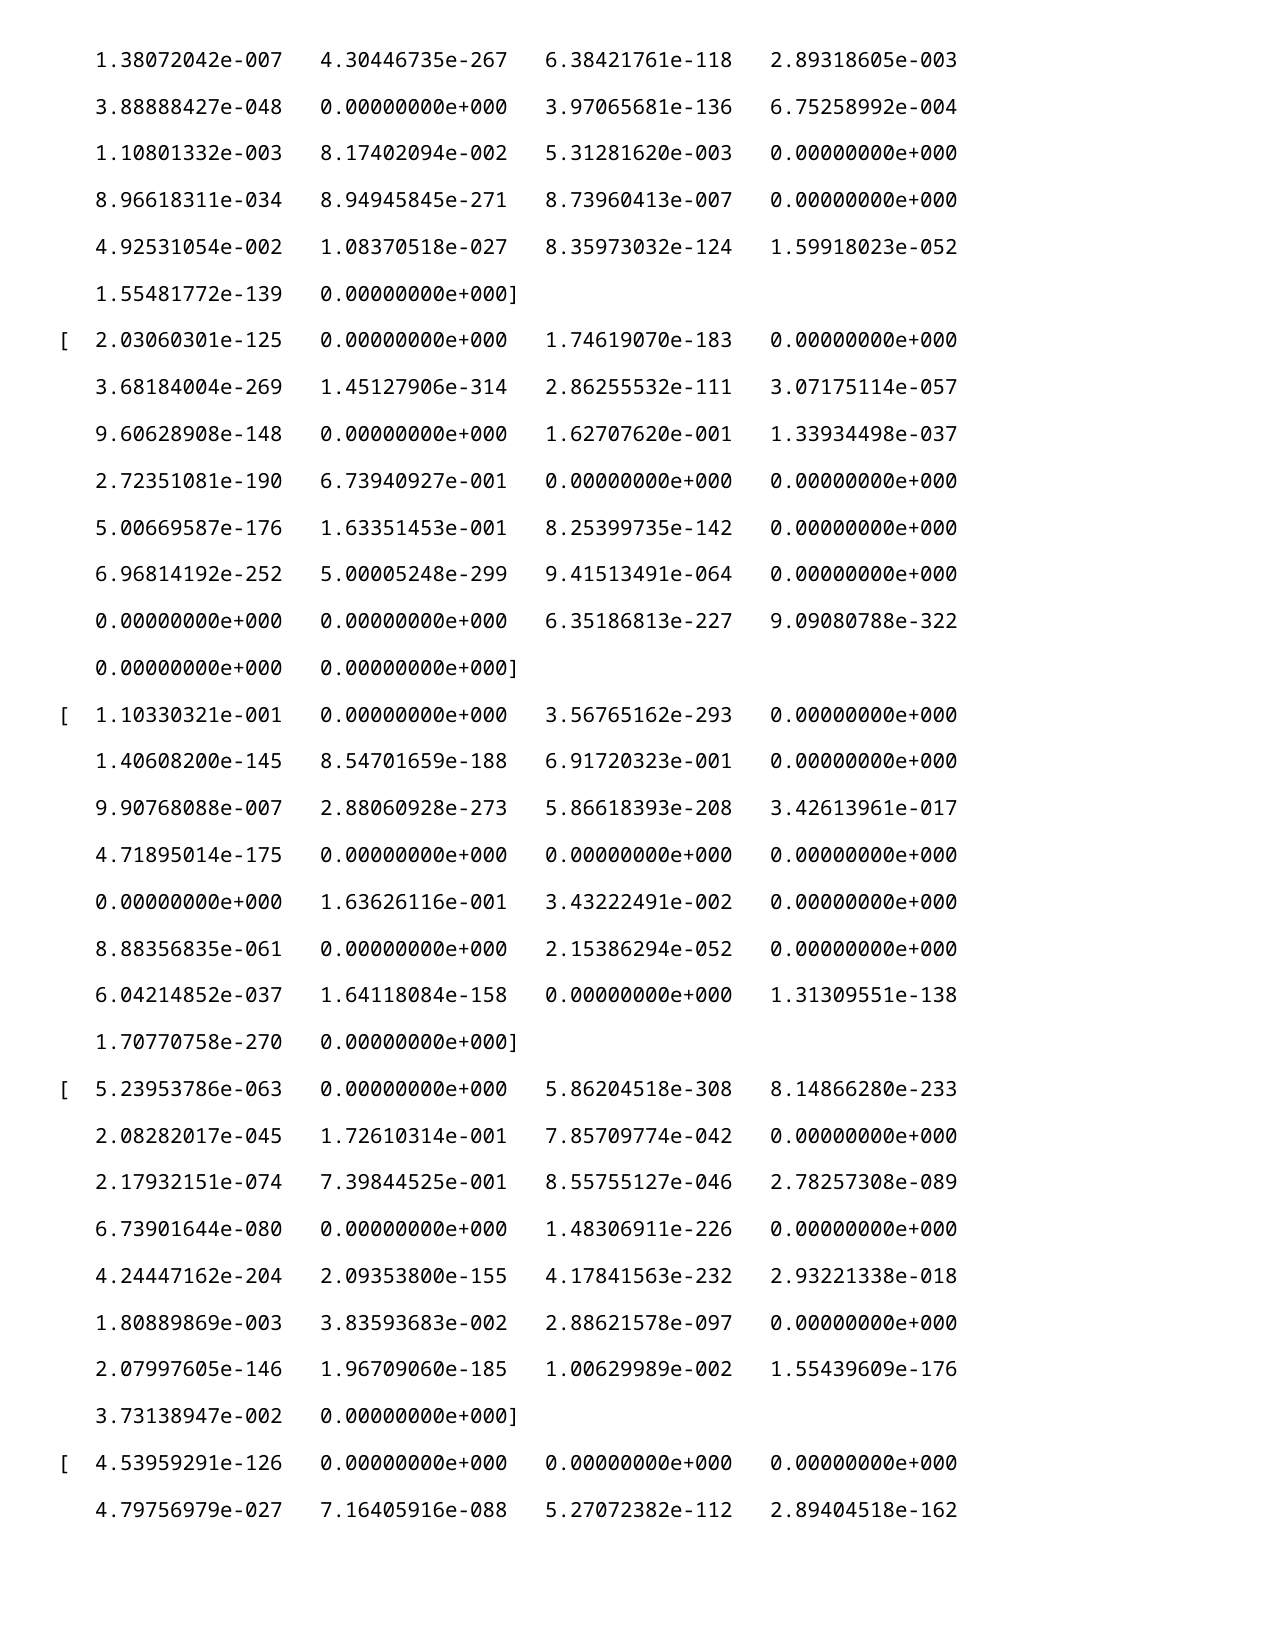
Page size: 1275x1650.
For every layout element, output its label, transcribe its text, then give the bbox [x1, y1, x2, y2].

text 9.60628908e-148 0.00000000e+000 1.62707620e-001 1.33934498e-037 [45, 419, 1230, 448]
text 9.90768088e-007 2.88060928e-273 5.86618393e-208 3.42613961e-017 [45, 793, 1230, 822]
text 0.00000000e+000 1.63626116e-001 3.43222491e-002 0.00000000e+000 [45, 887, 1230, 915]
text 0.00000000e+000 0.00000000e+000] [45, 653, 1230, 681]
text 1.55481772e-139 0.00000000e+000] [45, 279, 1230, 307]
text 4.24447162e-204 2.09353800e-155 4.17841563e-232 2.93221338e-018 [45, 1261, 1230, 1289]
text 2.17932151e-074 7.39844525e-001 8.55755127e-046 2.78257308e-089 [45, 1167, 1230, 1196]
text 1.38072042e-007 4.30446735e-267 6.38421761e-118 2.89318605e-003 [45, 45, 1230, 73]
text 4.71895014e-175 0.00000000e+000 0.00000000e+000 0.00000000e+000 [45, 840, 1230, 868]
text 5.00669587e-176 1.63351453e-001 8.25399735e-142 0.00000000e+000 [45, 513, 1230, 541]
text 3.88888427e-048 0.00000000e+000 3.97065681e-136 6.75258992e-004 [45, 92, 1230, 120]
text 6.04214852e-037 1.64118084e-158 0.00000000e+000 1.31309551e-138 [45, 980, 1230, 1009]
text 3.68184004e-269 1.45127906e-314 2.86255532e-111 3.07175114e-057 [45, 372, 1230, 401]
text 2.72351081e-190 6.73940927e-001 0.00000000e+000 0.00000000e+000 [45, 466, 1230, 494]
text 0.00000000e+000 0.00000000e+000 6.35186813e-227 9.09080788e-322 [45, 606, 1230, 635]
text [ 2.03060301e-125 0.00000000e+000 1.74619070e-183 0.00000000e+000 [45, 326, 1230, 354]
text 6.96814192e-252 5.00005248e-299 9.41513491e-064 0.00000000e+000 [45, 559, 1230, 588]
text 1.10801332e-003 8.17402094e-002 5.31281620e-003 0.00000000e+000 [45, 138, 1230, 167]
text 3.73138947e-002 0.00000000e+000] [45, 1401, 1230, 1430]
text 6.73901644e-080 0.00000000e+000 1.48306911e-226 0.00000000e+000 [45, 1214, 1230, 1243]
text 4.92531054e-002 1.08370518e-027 8.35973032e-124 1.59918023e-052 [45, 232, 1230, 261]
text 4.79756979e-027 7.16405916e-088 5.27072382e-112 2.89404518e-162 [45, 1495, 1230, 1523]
text 2.07997605e-146 1.96709060e-185 1.00629989e-002 1.55439609e-176 [45, 1354, 1230, 1383]
text [ 4.53959291e-126 0.00000000e+000 0.00000000e+000 0.00000000e+000 [45, 1448, 1230, 1477]
text 1.40608200e-145 8.54701659e-188 6.91720323e-001 0.00000000e+000 [45, 747, 1230, 775]
text [ 5.23953786e-063 0.00000000e+000 5.86204518e-308 8.14866280e-233 [45, 1074, 1230, 1102]
text 8.96618311e-034 8.94945845e-271 8.73960413e-007 0.00000000e+000 [45, 185, 1230, 214]
text [ 1.10330321e-001 0.00000000e+000 3.56765162e-293 0.00000000e+000 [45, 700, 1230, 728]
text 2.08282017e-045 1.72610314e-001 7.85709774e-042 0.00000000e+000 [45, 1121, 1230, 1149]
text 1.70770758e-270 0.00000000e+000] [45, 1027, 1230, 1056]
text 1.80889869e-003 3.83593683e-002 2.88621578e-097 0.00000000e+000 [45, 1308, 1230, 1336]
text 8.88356835e-061 0.00000000e+000 2.15386294e-052 0.00000000e+000 [45, 934, 1230, 962]
